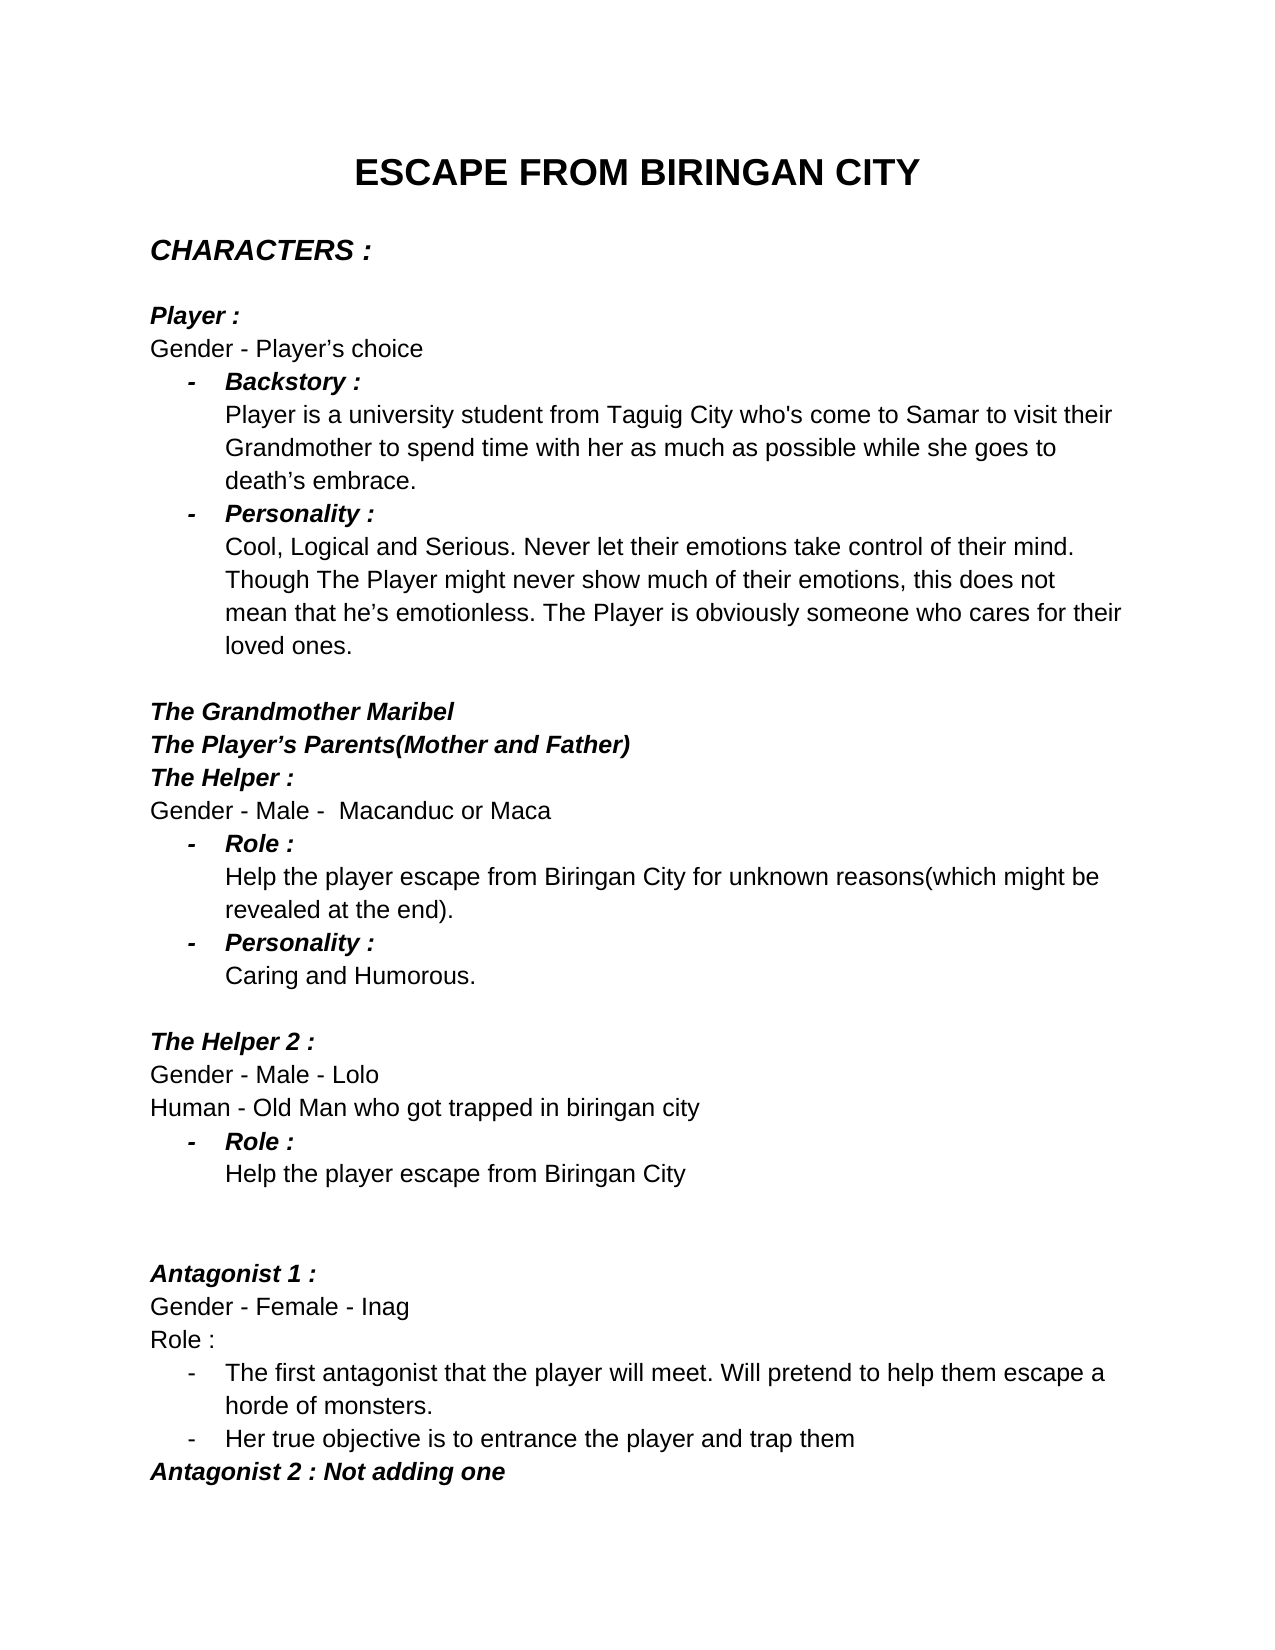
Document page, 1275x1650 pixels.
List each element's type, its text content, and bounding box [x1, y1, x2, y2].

text Gender - Male - Macanduc or Maca [150, 796, 1125, 825]
text Gender - Male - Lolo [150, 1060, 1125, 1089]
list The first antagonist that the player will meet. Will pretend to help them escape a horde of monsters. [187, 1358, 1125, 1419]
text Gender - Female - Inag [150, 1292, 1125, 1320]
text Caring and Humorous. [225, 961, 1125, 990]
list Role : [187, 1126, 1125, 1155]
list Personality : [187, 499, 1125, 528]
text Player : [150, 301, 1125, 330]
list Her true objective is to entrance the player and trap them [187, 1424, 1125, 1452]
list Personality : [187, 928, 1125, 957]
text The Helper : [150, 763, 1125, 792]
text Cool, Logical and Serious. Never let their emotions take control of their mind. Though The Player might never show much of their emotions, this does not mean that he’s emotionless. The Player is obviously someone who cares for their loved ones. [225, 532, 1125, 660]
text The Helper 2 : [150, 1027, 1125, 1056]
text Human - Old Man who got trapped in biringan city [150, 1093, 1125, 1122]
list Backstory : [187, 367, 1125, 396]
list Role : [187, 829, 1125, 858]
text Role : [150, 1324, 1125, 1353]
text Help the player escape from Biringan City [225, 1159, 1125, 1188]
text ESCAPE FROM BIRINGAN CITY [150, 150, 1125, 193]
text Antagonist 1 : [150, 1258, 1125, 1287]
text Antagonist 2 : Not adding one [150, 1457, 1125, 1485]
text The Grandmother Maribel [150, 697, 1125, 726]
text Player is a university student from Taguig City who's come to Samar to visit their Grandmother to spend time with her as much as possible while she goes to death’s embrace. [225, 400, 1125, 495]
text The Player’s Parents(Mother and Father) [150, 730, 1125, 759]
text CHARACTERS : [150, 199, 1125, 297]
text Gender - Player’s choice [150, 334, 1125, 363]
text Help the player escape from Biringan City for unknown reasons(which might be revealed at the end). [225, 862, 1125, 924]
